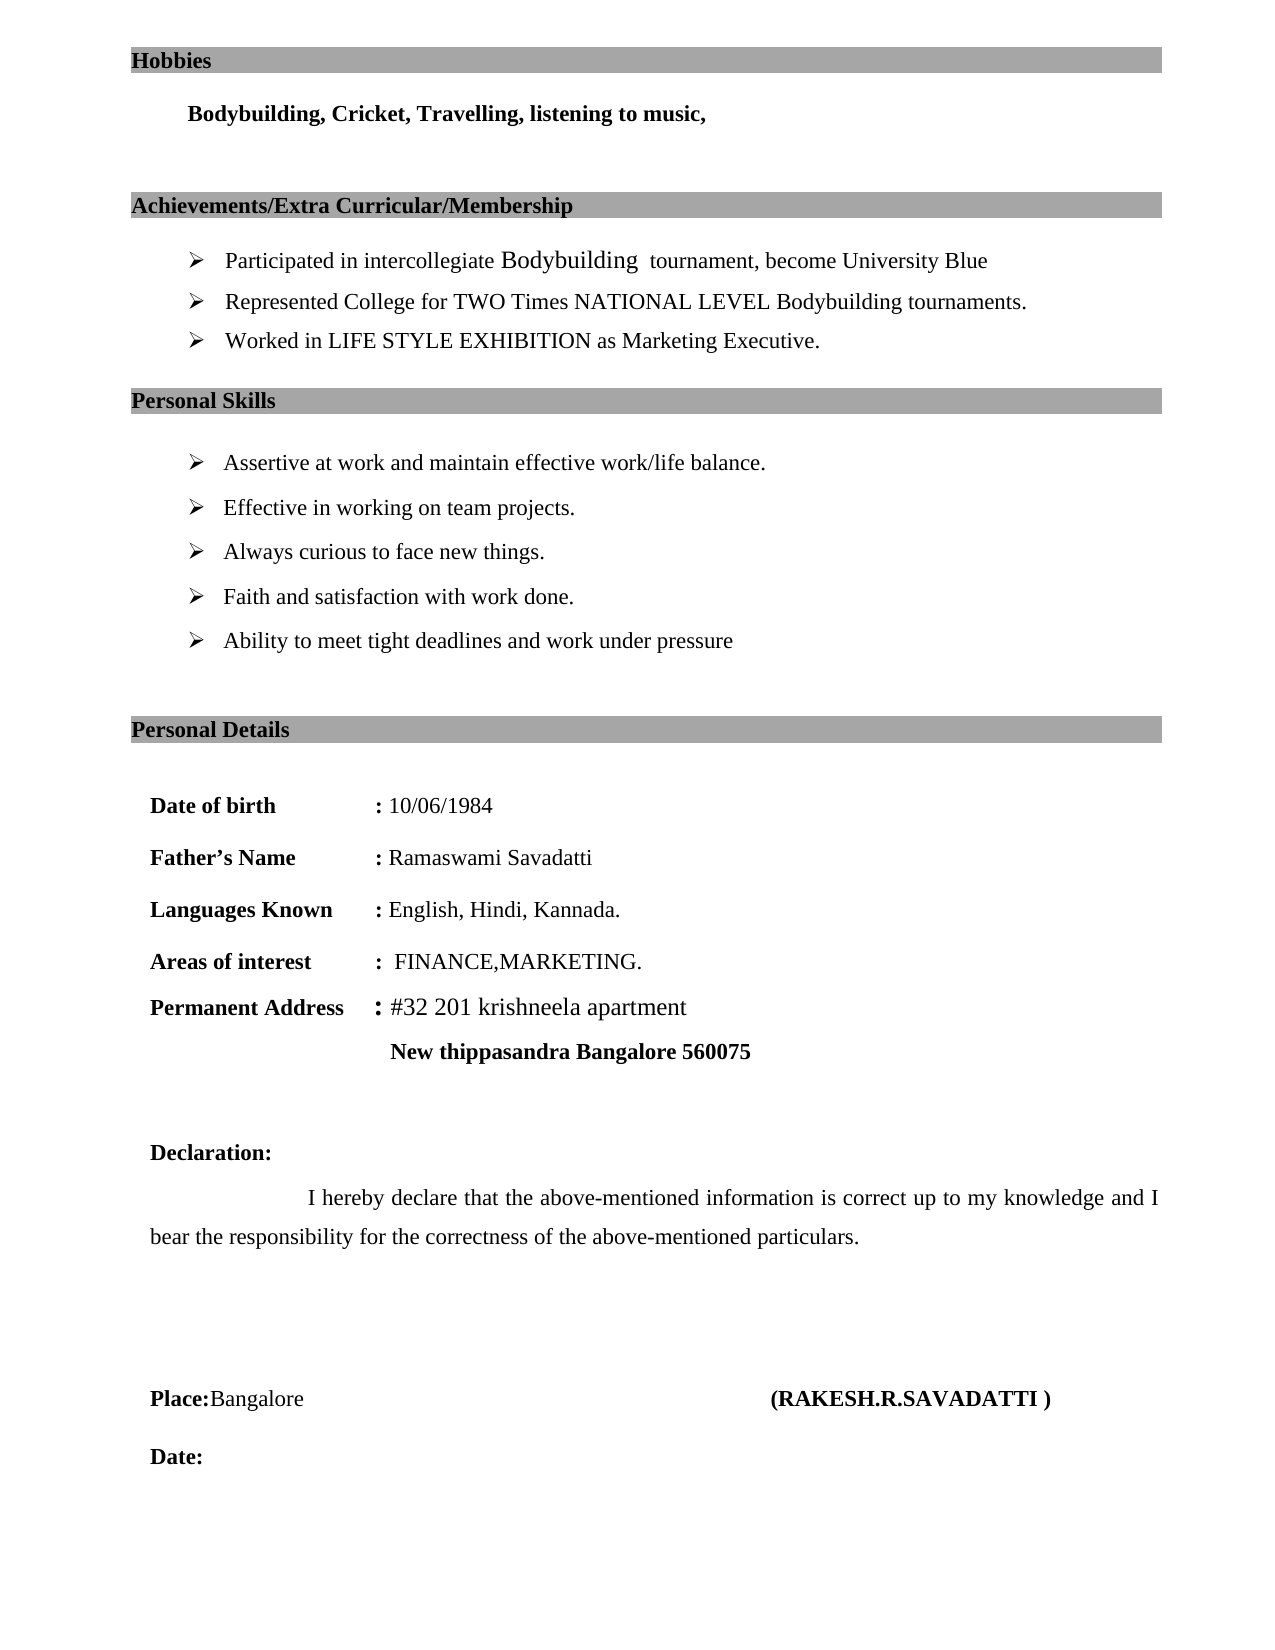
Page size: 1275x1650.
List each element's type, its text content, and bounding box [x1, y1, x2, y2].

text Languages Known : English, Hindi, Kannada. [150, 896, 1162, 923]
text Date of birth : 10/06/1984 [150, 792, 1162, 819]
text New thippasandra Bangalore 560075 [150, 1038, 1012, 1064]
text Declaration: [150, 1139, 1162, 1166]
list Ability to meet tight deadlines and work under pressure [187, 627, 1162, 654]
list Assertive at work and maintain effective work/life balance. [187, 449, 1162, 476]
text Bodybuilding, Cricket, Travelling, listening to music, [187, 99, 1162, 126]
text Personal Skills [131, 388, 1162, 414]
list Represented College for TWO Times NATIONAL LEVEL Bodybuilding tournaments. [187, 288, 1162, 314]
list Effective in working on team projects. [187, 494, 1162, 520]
text Permanent Address : #32 201 krishneela apartment [150, 988, 1012, 1021]
text I hereby declare that the above-mentioned information is correct up to my knowledge and I bear the responsibility for the correctness of the above-mentioned particulars. [150, 1184, 1162, 1249]
text Achievements/Extra Curricular/Membership [131, 192, 1162, 218]
text Place:Bangalore (RAKESH.R.SAVADATTI ) [150, 1385, 1162, 1411]
list Worked in LIFE STYLE EXHIBITION as Marketing Executive. [187, 327, 1162, 354]
text Areas of interest : FINANCE,MARKETING. [150, 948, 1162, 975]
list Participated in intercollegiate Bodybuilding tournament, become University Blue [187, 245, 1162, 273]
text Hobbies [131, 47, 1162, 73]
text Date: [150, 1443, 1162, 1469]
list Always curious to face new things. [187, 538, 1162, 565]
text Personal Details [131, 716, 1162, 743]
text Father’s Name : Ramaswami Savadatti [150, 844, 1162, 871]
list Faith and satisfaction with work done. [187, 583, 1162, 609]
